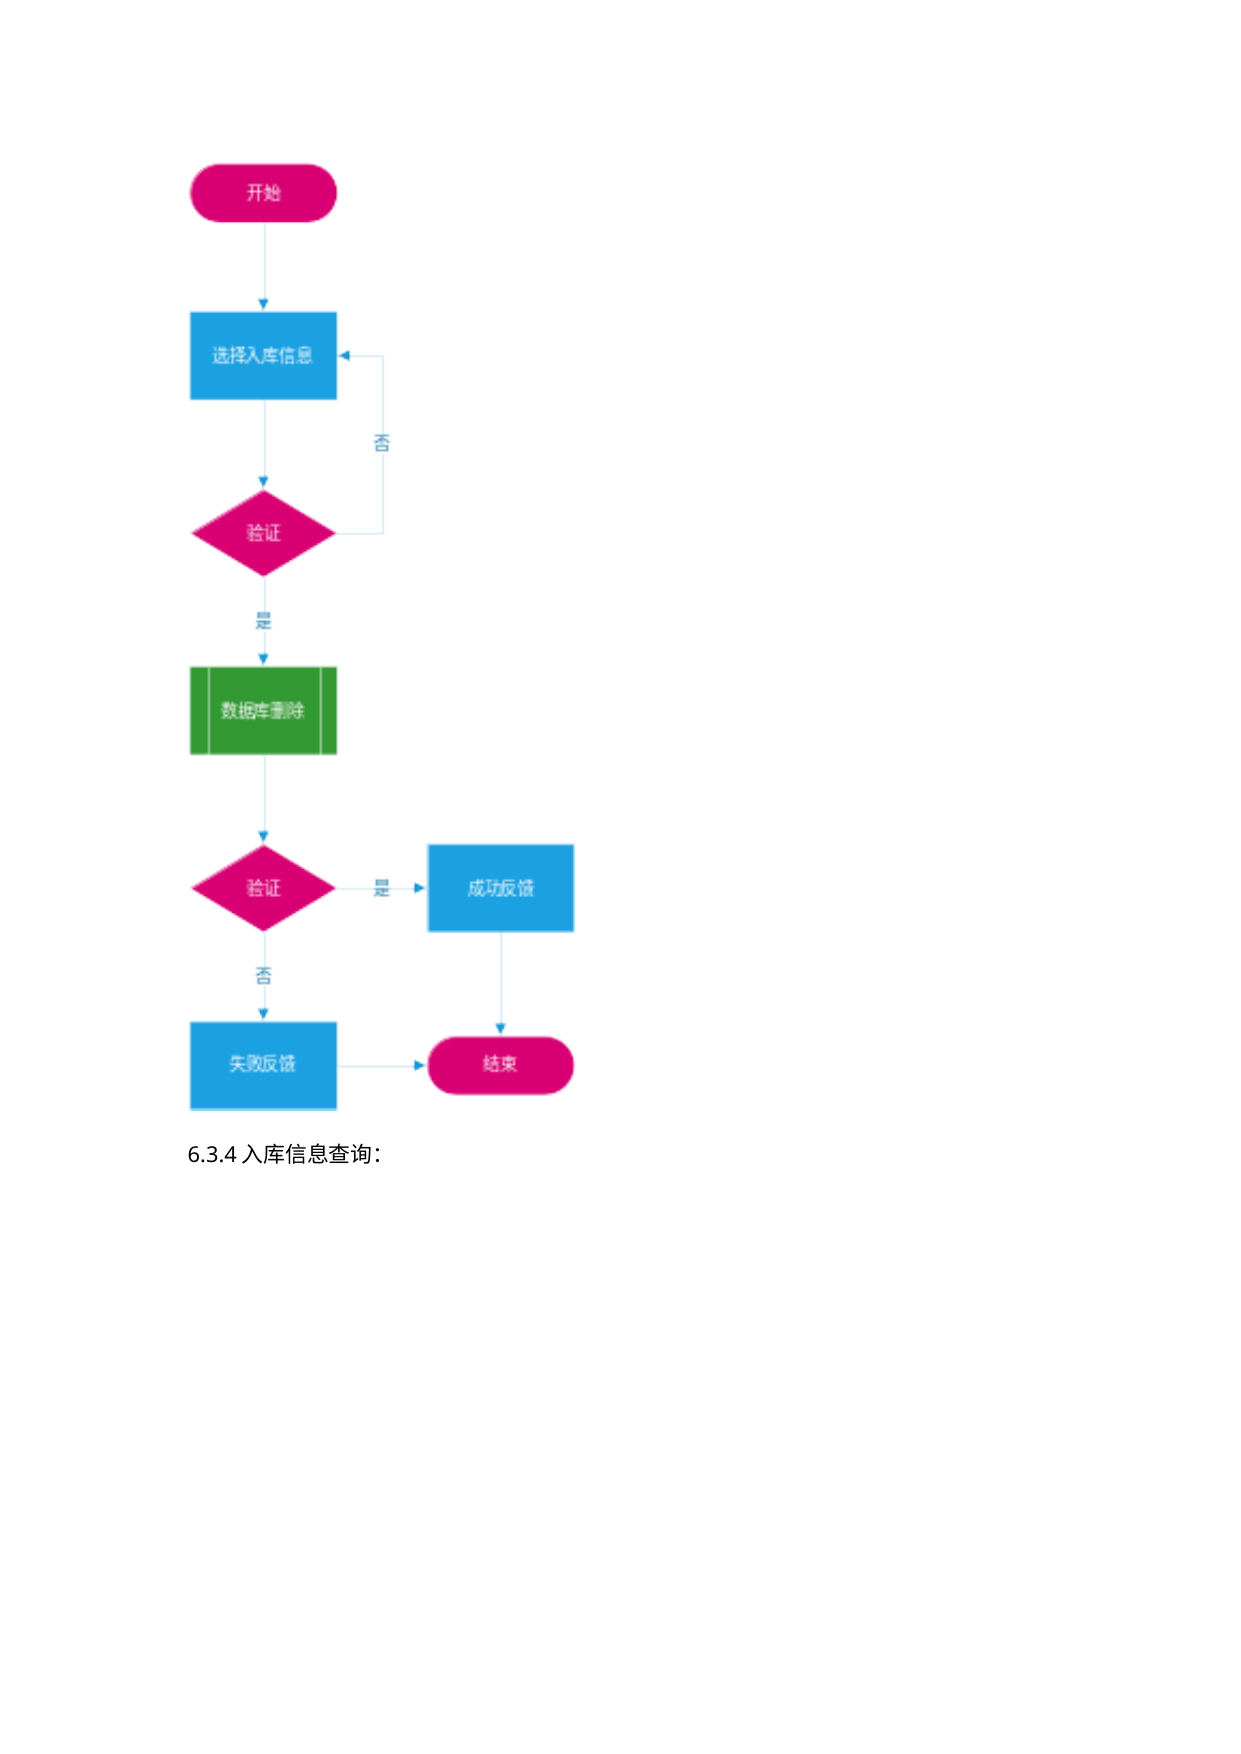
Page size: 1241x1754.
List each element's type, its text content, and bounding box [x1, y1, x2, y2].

text 6，系统流程 6.1采购管理 6.1.1采购信息提交： 6.1.2采购信息修改： 6.1.3采购信息查询： 6.1.4采购信息撤回： 6.1.5采购单打印： 6.1.6供应商信息查询： 6.1.7供应商信息添加： 6.1.8供应商信息修改： 6.1.9供应商信息删除： 6.1.10供应商采购物资添加： 6.1.11供应商采购物资修改： 6.1.12供应商采购物资删除： 6.1.13供应商采购物资查询： 6.1.14供应商报表打印： 6.1.15年月日采购数据查询： 6.1.16年月日采购数据对比报表： 6.1.17年月日采购数据报表打印： 6.2销售管理 6.2.1销售申请提交： 6.2.2销售申请撤回： 6.2.3销售人员基础信息设置： 6.2.4销售数据年月日报表查询分析： 6.2.5销售数据年月日报表打印： 6.2.6货物维修信息填写： 6.2.7货物维修信息修改： 6.2.8货物维修信息删除： 6.2.9货物维修信息查询： 6.2.10货物维修信息报表打印： 6.2.11货物退回信息填写： 6.2.12货物退回信息修改： 6.2.13货物退回信息删除： 6.2.14货物退回信息查询： 6.2.15货物退回信息报表打印： 6.2.16销售人员报价单填写： 6.2.17销售人员报价单修改： 6.2.18销售人员报价单删除： 6.2.19销售人员报价单查询分析： 6.2.20销售人员报价单报表打印： 6.2.21销售人员报销信息填写： 6.2.22销售人员报销信息修改： 6.2.23销售人员报销信息删除： 6.2.24销售人员年月日报销信息查询分析： 6.2.25销售人员年月日报销信息报表打印： 6.2.26销售人员出差信息填写： 6.2.27销售人员出差信息修改： 6.2.28销售人员出差信息删除： 6.2.29销售人员年月日出差信息查询分析： 6.2.30销售人员年月日出差信息报表打印： 6.2.31销售人员请假信息填写： 6.2.32销售人员请假信息修改： 6.2.33销售人员请假信息删除： 6.2.34销售人员请假信息年月日查询分析： 6.2.35销售人员请假信息年月日报表打印 6.3仓库管理 6.3.1入库信息填写： 6.3.2入库信息修改： 6.3.3入库信息删除： 6.3.4入库信息查询： 6.3.5入库信息年月日报表查询： 6.3.6入库信息年月日报表打印： 6.3.7出库信息填写： 6.3.8出库信息修改： 6.3.9出库信息删除： 6.3.10出库信息查询： 6.3.11出库信息年月日报表查询： 6.3.12出库信息年月日报表打印： 6.3.13序列号录入： 6.3.14序列号修改： 6.3.15序列号删除： 6.3.16序列号信息查询： 6.3.17序列号信息修改： 6.3.18序列号信息删除： 6.3.19序列号信息操作年月日报表查询： 6.3.20序列号信息操作年月日报表打印： 6.3.21仓库位置信息设置： 6.3.22仓库位置信息修改： 6.3.23仓库位置信息删除： 6.3.24仓库位置信息查询： 6.3.25仓库位置信息年月日操作报表： 6.3.26仓库位置信息年月日操作报表打印： 6.3.27仓库信息位置货物信息年月日报表打印： 6.3.28仓库位置货物信息年月日报表数据分析： 6.3.29仓库位置货物库存查询： 6.3.30仓库位置货物库存信息报表打印： 6.3.31仓库位置库存信息数据分析： 6.3.32仓库库存不足报警： 6.3.33仓库库存货物价值年月日报表查询： 6.3.34仓库库存货物价值年月日报表打印： 6.3.35仓库数据多元化分析报表 6.4监控平台 6.4.1采购监控： 6.4.2采购操作监控： 6.4.3供应商状态监控： 6.4.4供应商状态操作监控： 6.4.5采购异常监控： 6.4.6年月日采购报表监控： 6.4.7销售监控： 6.4.8销售操作监控： 6.4.9年月日销售数据监控： 6.4.10货物维护信息监控： 6.4.11货物退回信息监控： 6.4.12销售人员报价信息监控： 6.4.13销售人员报销信息监控： 6.4.14销售人员出差信息监控： 6.4.15销售人员请假信息监控： 6.4.16仓库监控： 6.4.17仓库货物信息监控： 6.4.18仓库操作信息监控： 6.4.19仓库入出信息监控： 6.4.20序列号信息监控： 6.4.21仓库错误信息监控： 6.4.22仓库报警信息监控： 6.4.23仓库多元化管理监控： 6.4.24报表操作监控： 6.4.25报表库监控 ： 6.4.26登录IP地址监控 6.5报表中心 6.5.1报表结构查询： 6.5.2报表结构建立： 6.5.3报表结构修改： 6.5.4报表结构删除： 6.5.5报表结构： 6.5.6报表导入： 6.5.7报表导出： 6.5.8报表打印： 6.5.9报表预览： 6.5.10报表数据导入： 6.5.11报表数据导出： 6.5.12报表规格设置： 6.5.13报表打印机选择 6.6基础信息 6.6.1计算机信息一览： 6.6.2登录人员信息 6.7系统设置 6.7.1系统反馈： 6.7.2复审： 6.7.3帮助 6.8接口模块 6.9基础设置模块 6.9.1声音设置： 6.9.2显示设置： 6.9.3报表保存地址设置： 6.9.4登录信息设置： 6.9.5修改密码设置： 6.9.6安全密保设置 6.10设置模块 6.10.1缓存地址设置： 6.10.2文档保存地址设置 6.11数据访问 6.11.1数据查询： 6.11.2数据添加： 6.11.3数据修改： 6.11.4数据删除： 6.11.5数据条件查询： 6.11.6数据分页查询 6.12界面设计 6.12.1界面设计： 6.12.2界面绘制： 6.12.3界面修改： 6.12.4界面删除： 6.12.5界面功能添加： 6.12.6界面功能设置 6.13服务器模块 6.13.1数据本地保存： 6.13.2数据本地导出： 6.13.3数据访问衔接： 6.13.4后台管理： 6.13.5工程师操作数据更新 6.14自定义模块 6.15客户端设计模块 6.16自动检测修复升级操作模块 6.17财务模块 6.17.1采购财务审核： 6.17.2采购财务审核报表打印： 6.17.3报销财务审核： 6.17.4报销财务审核报表打印： 6.17.5工资财务审核： 6.17.6工资财务审核报表打印： 6.17.7销售财务审核： 6.17.8销售财务审核报表打印 [187, 162, 1053, 1169]
